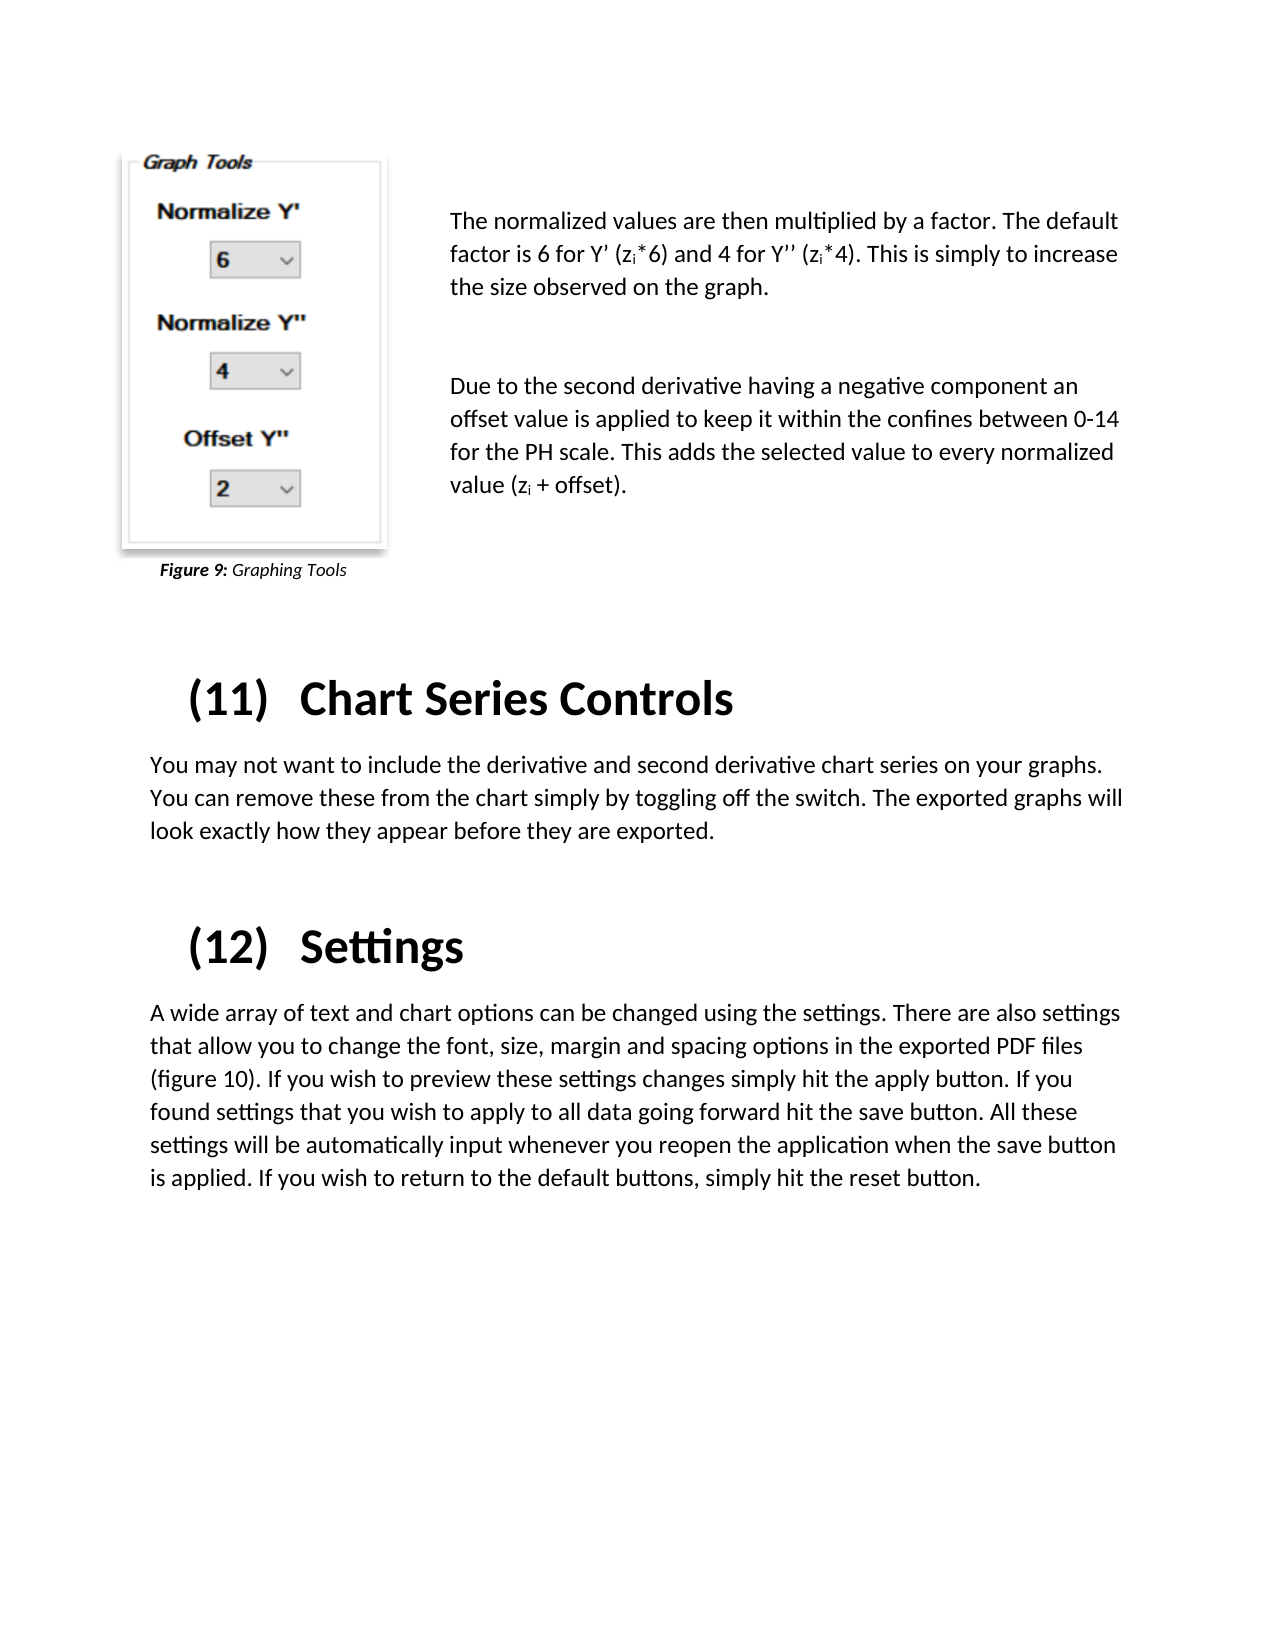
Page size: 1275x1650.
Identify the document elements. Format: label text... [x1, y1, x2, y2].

list Settings [187, 915, 1125, 976]
text You may not want to include the derivative and second derivative chart series on your graphs. You can remove these from the chart simply by toggling off the switch. The exported graphs will look exactly how they appear before they are exported. [150, 750, 1125, 846]
text Due to the second derivative having a negative component an offset value is applied to keep it within the confines between 0-14 for the PH scale. This adds the selected value to every normalized value (zi + offset). [450, 370, 1125, 499]
list Chart Series Controls [187, 667, 1125, 728]
text The normalized values are then multiplied by a factor. The default factor is 6 for Y’ (zi*6) and 4 for Y’’ (zi*4). This is simply to increase the size observed on the graph. [450, 205, 1125, 301]
picture [122, 149, 387, 549]
text A wide array of text and chart options can be changed using the settings. There are also settings that allow you to change the font, size, margin and spacing options in the exported PDF files (figure 10). If you wish to preview these settings changes simply hit the apply button. If you found settings that you wish to apply to all data going forward hit the save button. All these settings will be automatically input whenever you reopen the application when the save button is applied. If you wish to return to the default buttons, simply hit the reset button. [150, 997, 1125, 1192]
